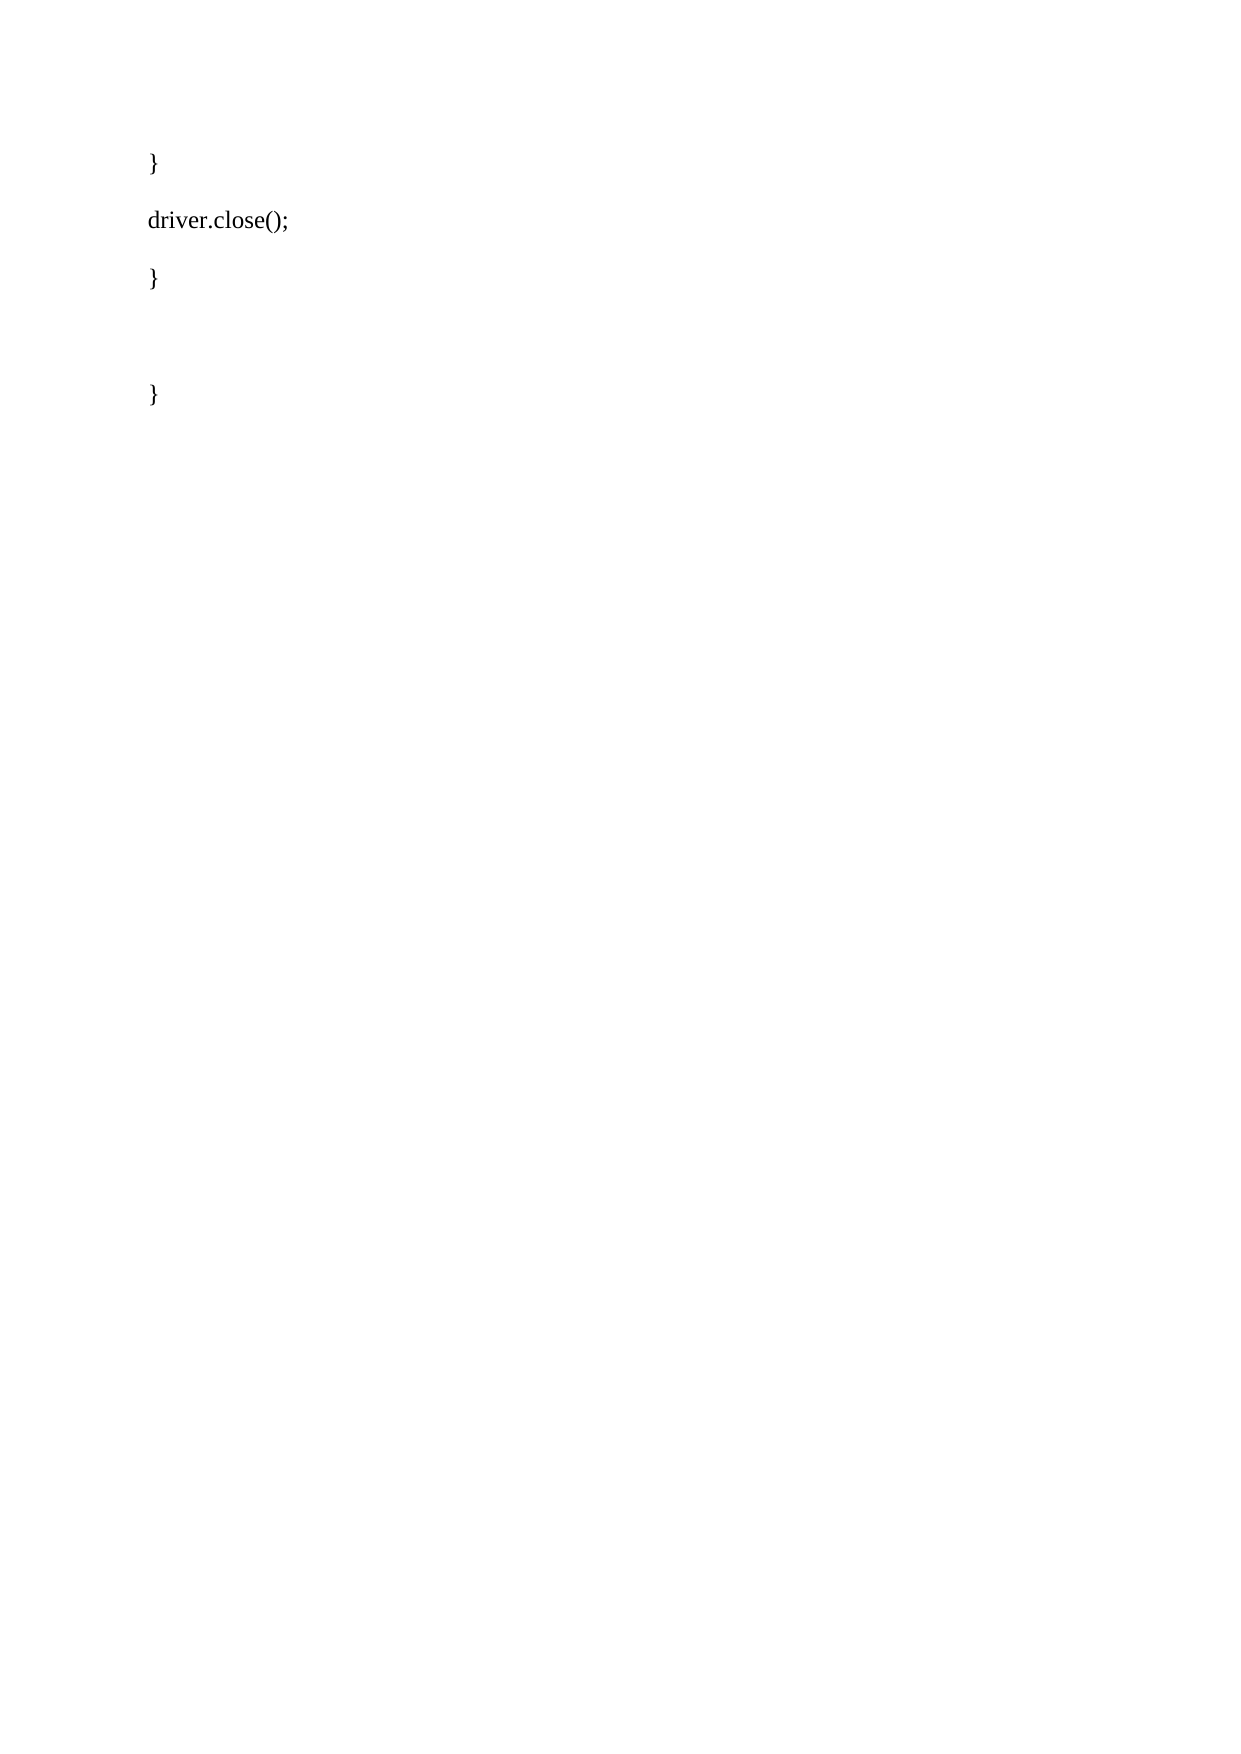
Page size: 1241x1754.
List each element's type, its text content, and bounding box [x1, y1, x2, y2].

text driver.close(); [148, 206, 1093, 234]
text } [148, 379, 1093, 408]
text } [148, 263, 1093, 292]
text } [148, 148, 1093, 176]
